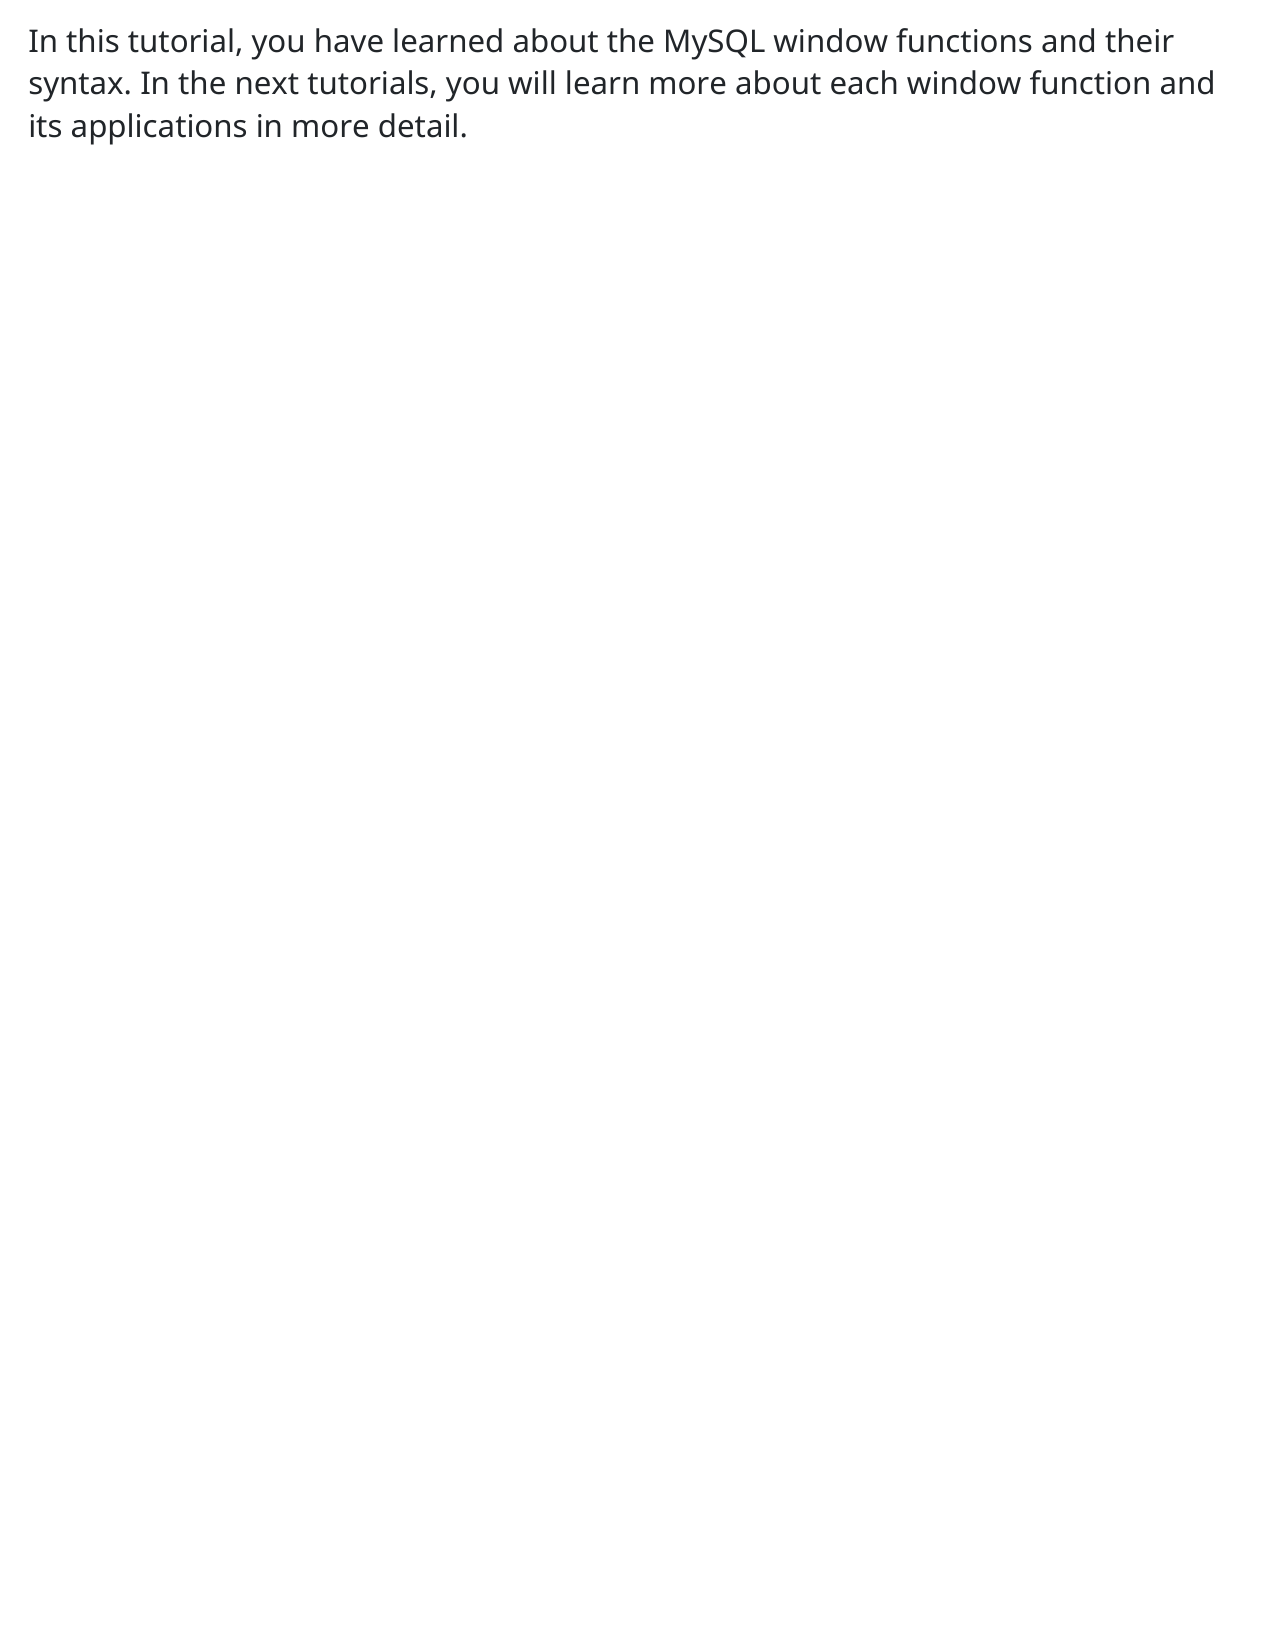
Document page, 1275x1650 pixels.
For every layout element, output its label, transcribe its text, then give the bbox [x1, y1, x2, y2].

text In this tutorial, you have learned about the MySQL window functions and their syntax. In the next tutorials, you will learn more about each window function and its applications in more detail. [28, 19, 1247, 147]
